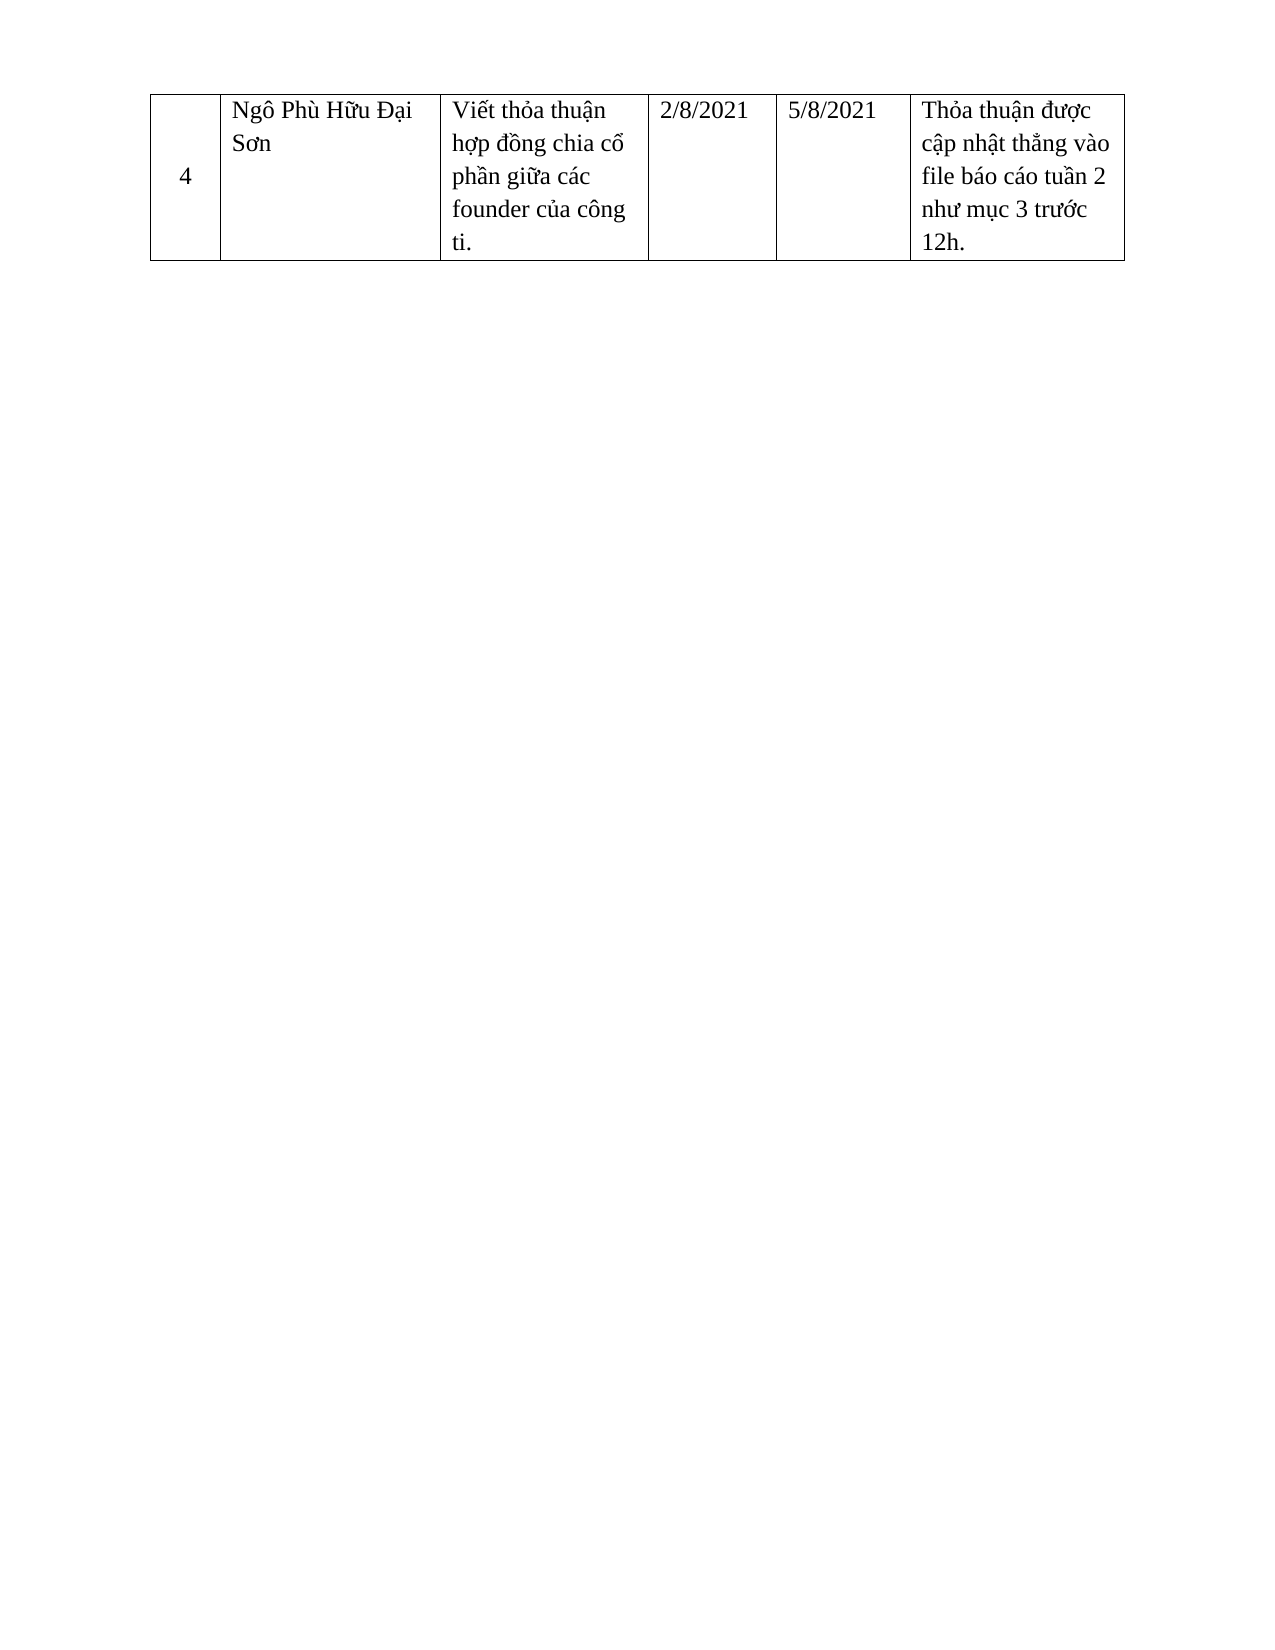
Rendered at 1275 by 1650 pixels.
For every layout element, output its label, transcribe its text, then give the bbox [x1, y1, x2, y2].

table_cell Ngô Phù Hữu Đại Sơn [221, 95, 440, 260]
table_cell 2/8/2021 [649, 95, 776, 260]
table_cell Viết thỏa thuận hợp đồng chia cổ phần giữa các founder của công ti. [441, 95, 648, 260]
table_cell 5/8/2021 [777, 95, 910, 260]
table_cell 4 [151, 95, 220, 260]
table_cell Thỏa thuận được cập nhật thẳng vào file báo cáo tuần 2 như mục 3 trước 12h. [911, 95, 1124, 260]
